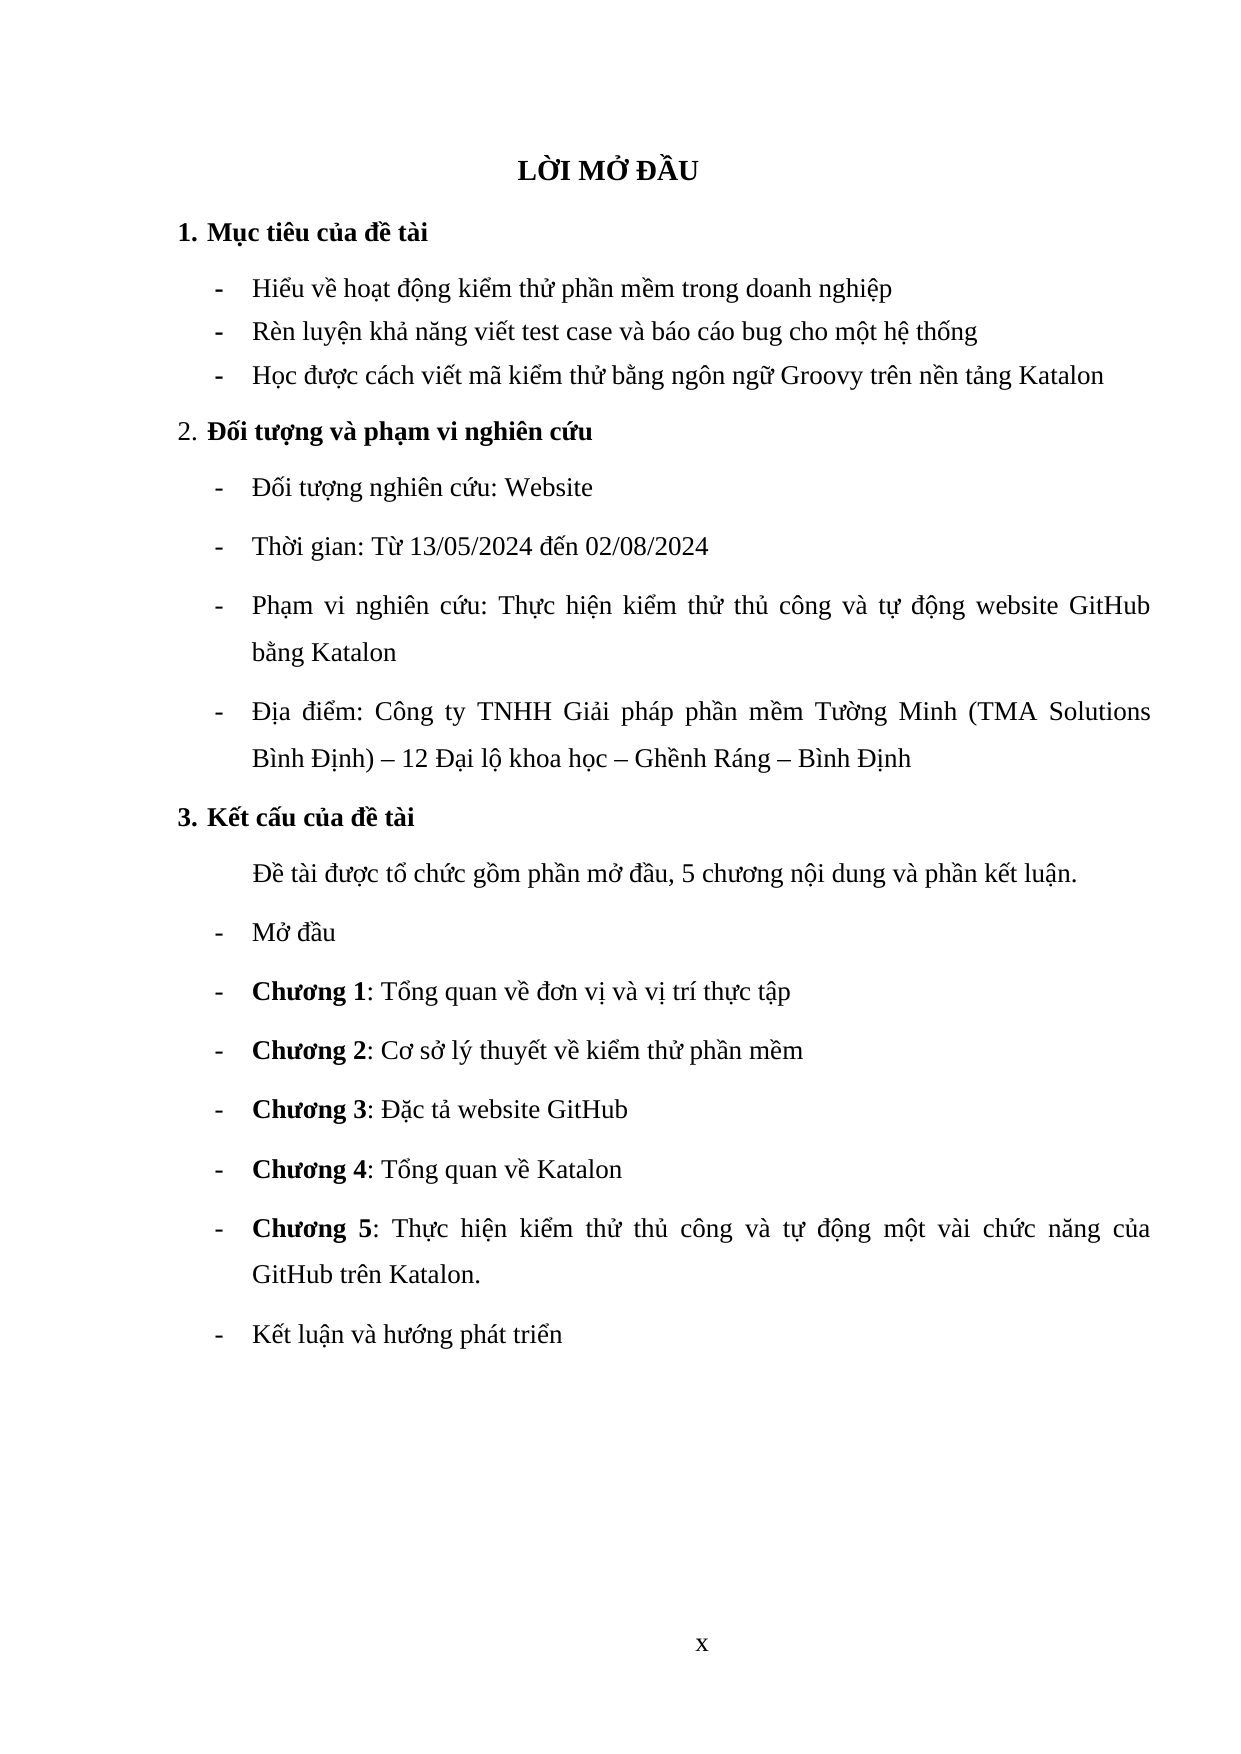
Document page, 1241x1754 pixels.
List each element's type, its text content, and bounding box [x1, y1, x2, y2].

list Thời gian: Từ 13/05/2024 đến 02/08/2024 [214, 530, 1152, 561]
list Mục tiêu của đề tài [177, 216, 1152, 247]
list Rèn luyện khả năng viết test case và báo cáo bug cho một hệ thống [214, 315, 1152, 346]
list Mở đầu [214, 916, 1152, 947]
list Đối tượng và phạm vi nghiên cứu [177, 415, 1152, 446]
list Chương 5: Thực hiện kiểm thử thủ công và tự động một vài chức năng của GitHub trên Katalon. [214, 1212, 1152, 1290]
list Đối tượng nghiên cứu: Website [214, 471, 1152, 502]
list Chương 2: Cơ sở lý thuyết về kiểm thử phần mềm [214, 1034, 1152, 1066]
list Kết luận và hướng phát triển [214, 1318, 1152, 1349]
list Chương 1: Tổng quan về đơn vị và vị trí thực tập [214, 975, 1152, 1006]
list Phạm vi nghiên cứu: Thực hiện kiểm thử thủ công và tự động website GitHub bằng Katalon [214, 589, 1152, 667]
text Đề tài được tổ chức gồm phần mở đầu, 5 chương nội dung và phần kết luận. [177, 857, 1152, 888]
list Chương 4: Tổng quan về Katalon [214, 1153, 1152, 1184]
list Hiểu về hoạt động kiểm thử phần mềm trong doanh nghiệp [214, 272, 1152, 303]
list Kết cấu của đề tài [177, 801, 1152, 832]
list Học được cách viết mã kiểm thử bằng ngôn ngữ Groovy trên nền tảng Katalon [214, 359, 1152, 390]
subtitle LỜI MỞ ĐẦU [65, 153, 1152, 186]
list Địa điểm: Công ty TNHH Giải pháp phần mềm Tường Minh (TMA Solutions Bình Định) – 12 Đại lộ khoa học – Ghềnh Ráng – Bình Định [214, 695, 1152, 773]
list Chương 3: Đặc tả website GitHub [214, 1094, 1152, 1125]
